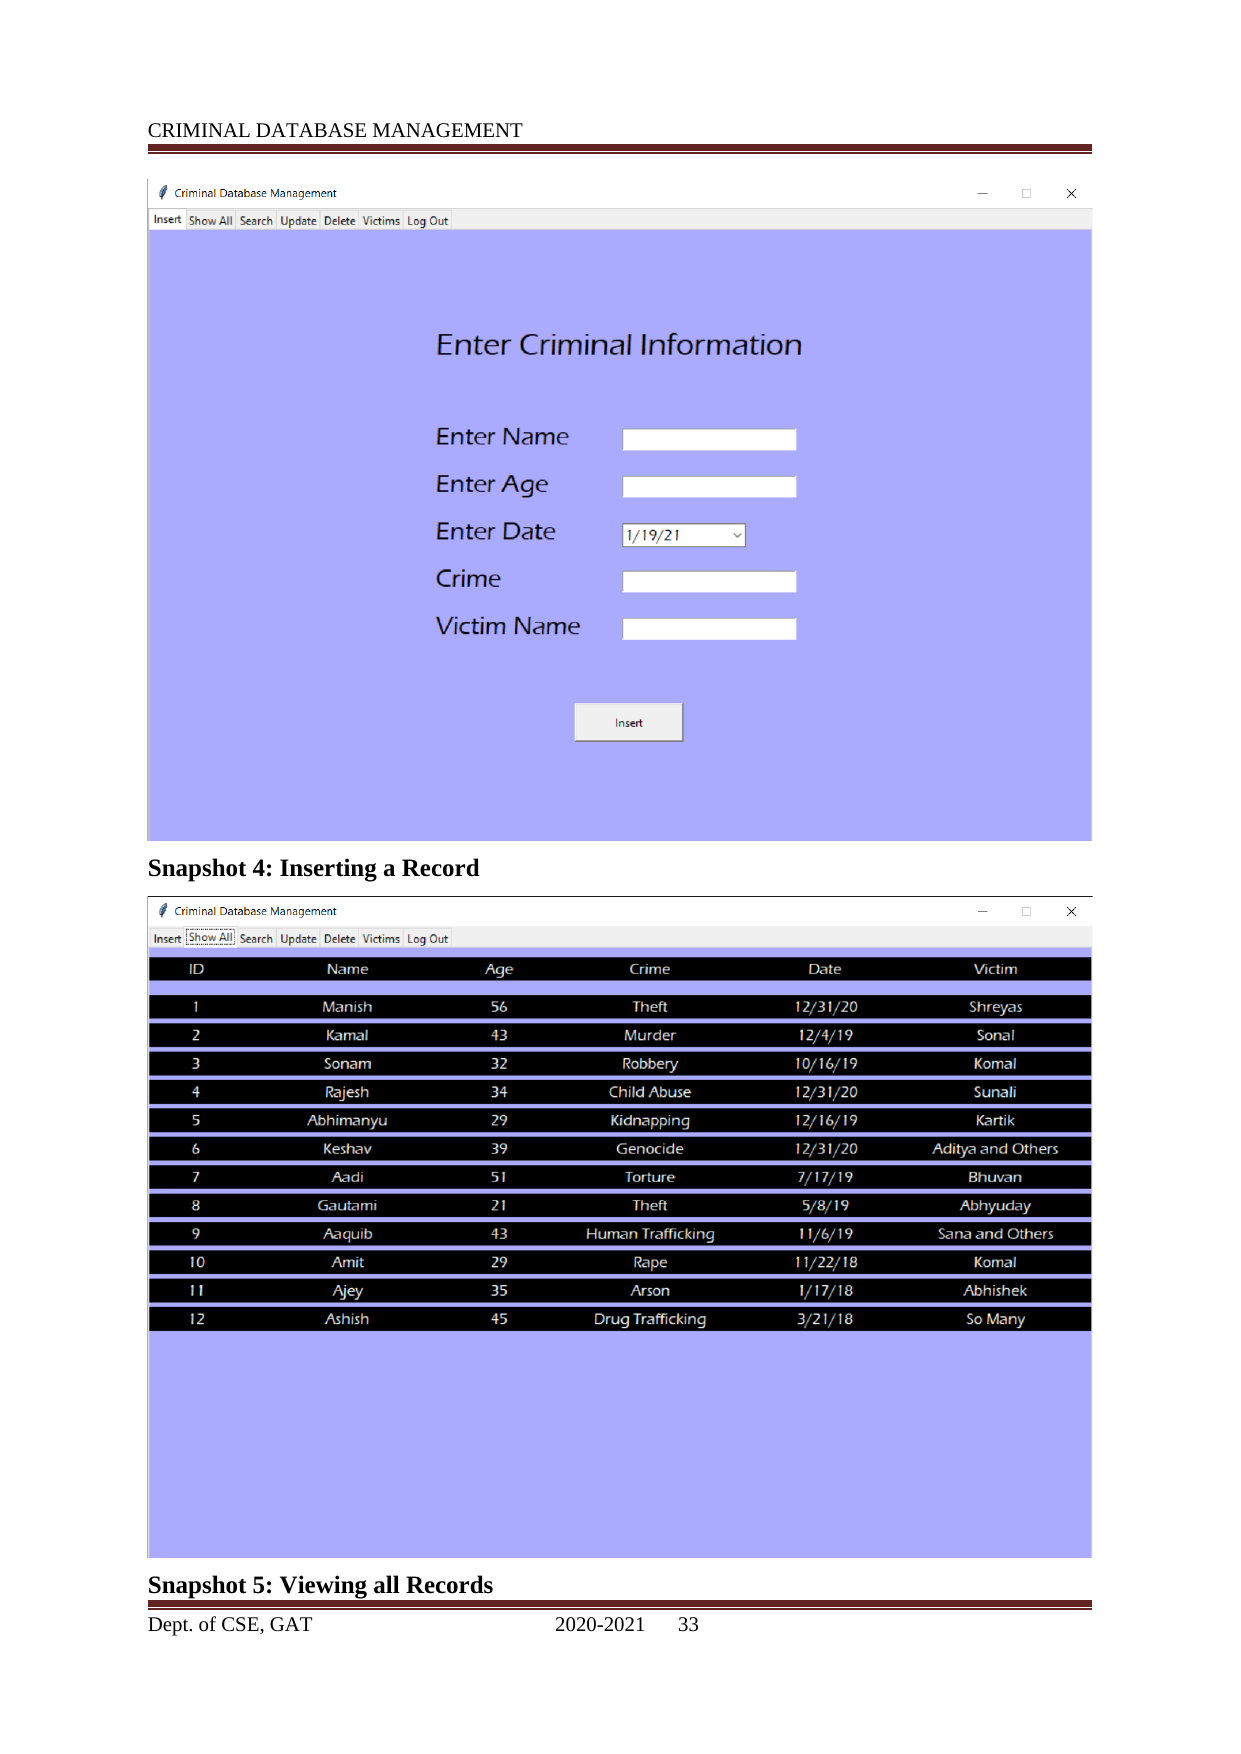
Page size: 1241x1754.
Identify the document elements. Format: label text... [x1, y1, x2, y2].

picture [147, 179, 1093, 841]
text Snapshot 4: Inserting a Record [148, 853, 1092, 882]
picture [147, 896, 1093, 1558]
text Snapshot 5: Viewing all Records [148, 1570, 1092, 1599]
